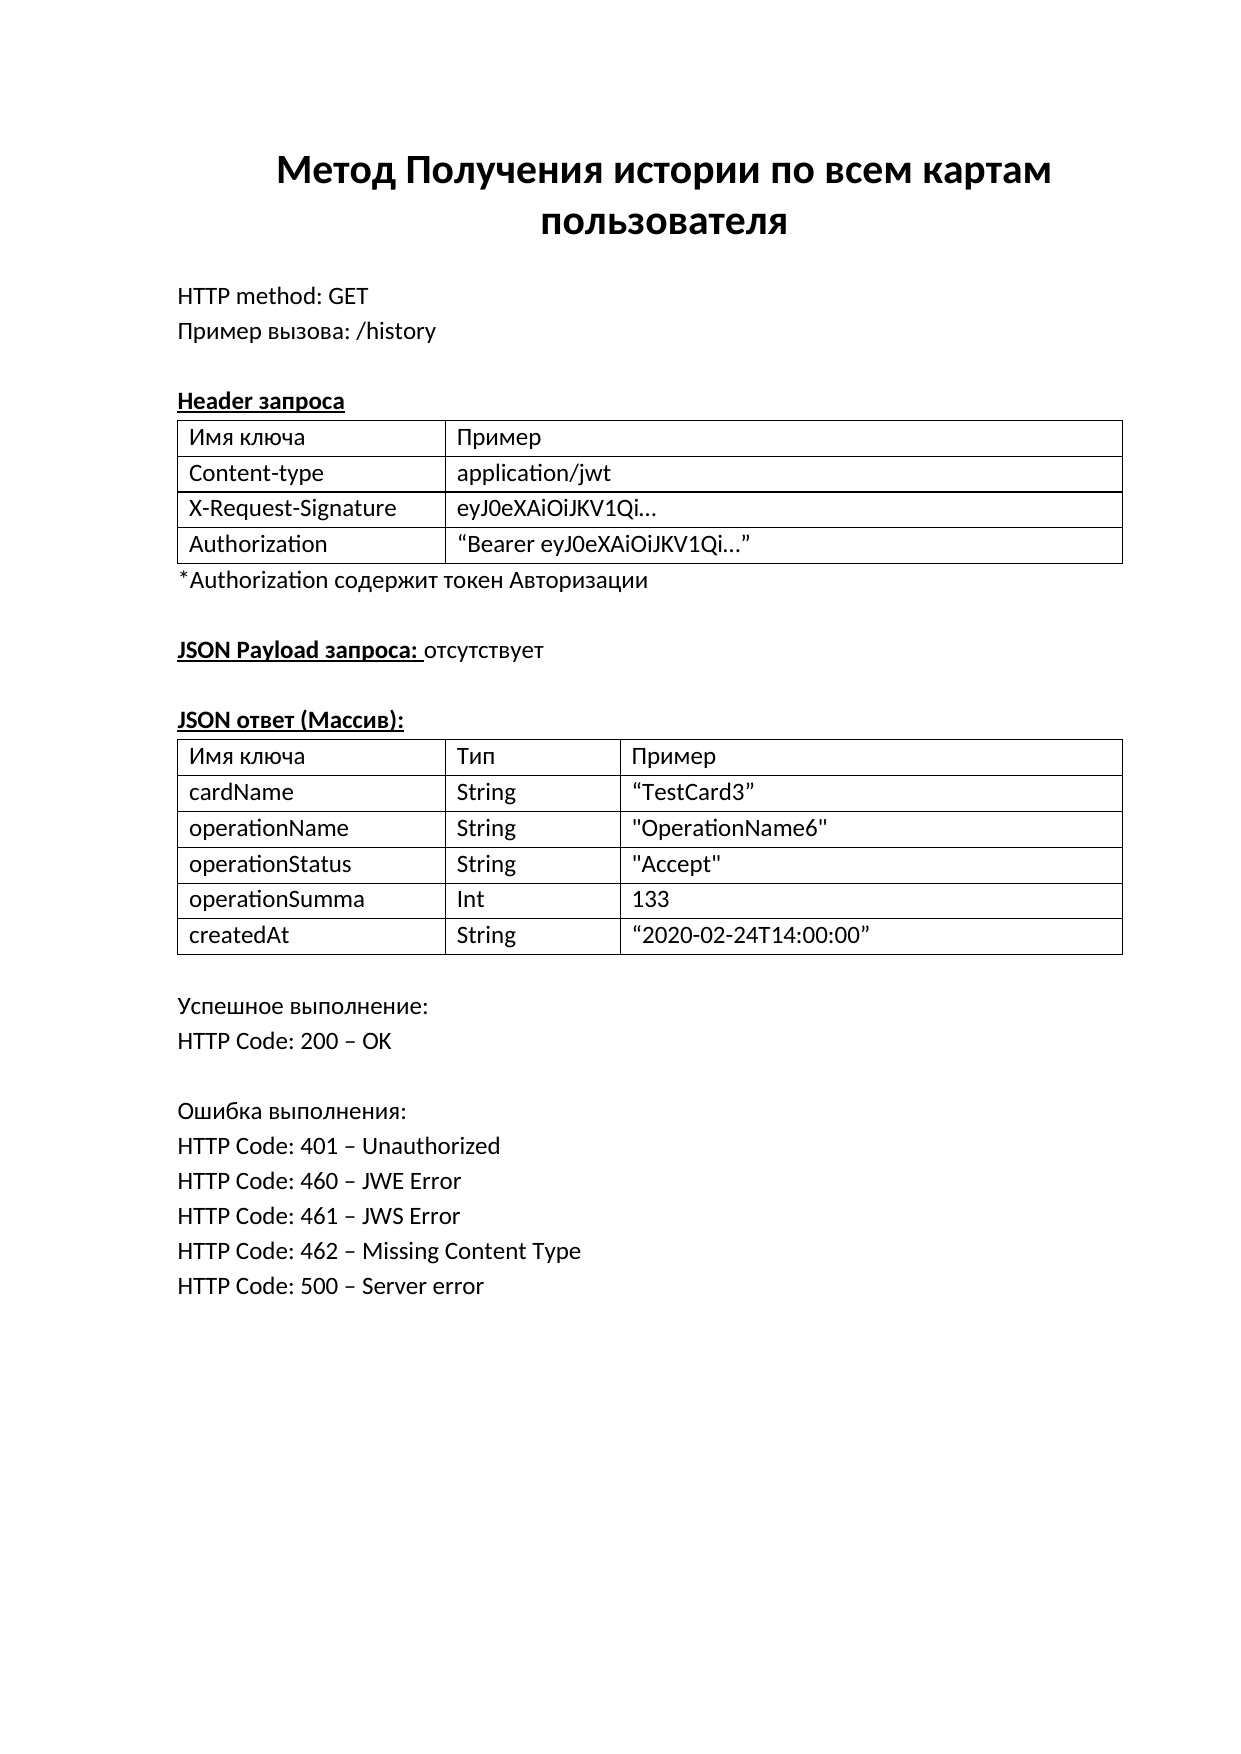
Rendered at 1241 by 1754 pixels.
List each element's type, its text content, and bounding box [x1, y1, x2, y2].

text JSON Payload запроса: отсутствует [177, 634, 1152, 665]
table_cell Authorization [178, 528, 445, 563]
table_cell Int [446, 884, 620, 918]
text HTTP Code: 401 – Unauthorized [177, 1130, 1152, 1161]
text Успешное выполнение: [177, 990, 1152, 1021]
table_cell String [446, 919, 620, 954]
table_cell operationStatus [178, 848, 445, 882]
table_cell createdAt [178, 919, 445, 954]
table_cell “Bearer eyJ0eXAiOiJKV1Qi…” [446, 528, 1122, 563]
table_cell “TestCard3” [621, 776, 1122, 811]
table_cell "Accept" [621, 848, 1122, 882]
text Header запросa [177, 385, 1152, 415]
table_cell operationSumma [178, 884, 445, 918]
table_cell operationName [178, 812, 445, 847]
table_cell String [446, 812, 620, 847]
table_cell Content-type [178, 457, 445, 491]
table_cell "OperationName6" [621, 812, 1122, 847]
text *Authorization содержит токен Авторизации [177, 564, 1152, 595]
table_header Тип [446, 740, 620, 775]
subtitle Метод Получения истории по всем картам пользователя [177, 143, 1152, 245]
table_header Пример [446, 421, 1122, 456]
text HTTP Code: 500 – Server error [177, 1270, 1152, 1301]
table_cell eyJ0eXAiOiJKV1Qi… [446, 493, 1122, 527]
table_cell “2020-02-24T14:00:00” [621, 919, 1122, 954]
text HTTP method: GET [177, 280, 1152, 310]
text HTTP Code: 200 – OK [177, 1025, 1152, 1056]
table_cell String [446, 848, 620, 882]
table_cell cardName [178, 776, 445, 811]
table_header Имя ключа [178, 740, 445, 775]
text JSON ответ (Массив): [177, 704, 1152, 735]
table_cell 133 [621, 884, 1122, 918]
text Пример вызова: /history [177, 315, 1152, 345]
table_header Имя ключа [178, 421, 445, 456]
text Ошибка выполнения: [177, 1095, 1152, 1126]
table_header Пример [621, 740, 1122, 775]
table_cell X-Request-Signature [178, 493, 445, 527]
table_cell application/jwt [446, 457, 1122, 491]
text HTTP Code: 461 – JWS Error [177, 1200, 1152, 1231]
text HTTP Code: 460 – JWE Error [177, 1165, 1152, 1196]
text HTTP Code: 462 – Missing Content Type [177, 1235, 1152, 1266]
table_cell String [446, 776, 620, 811]
